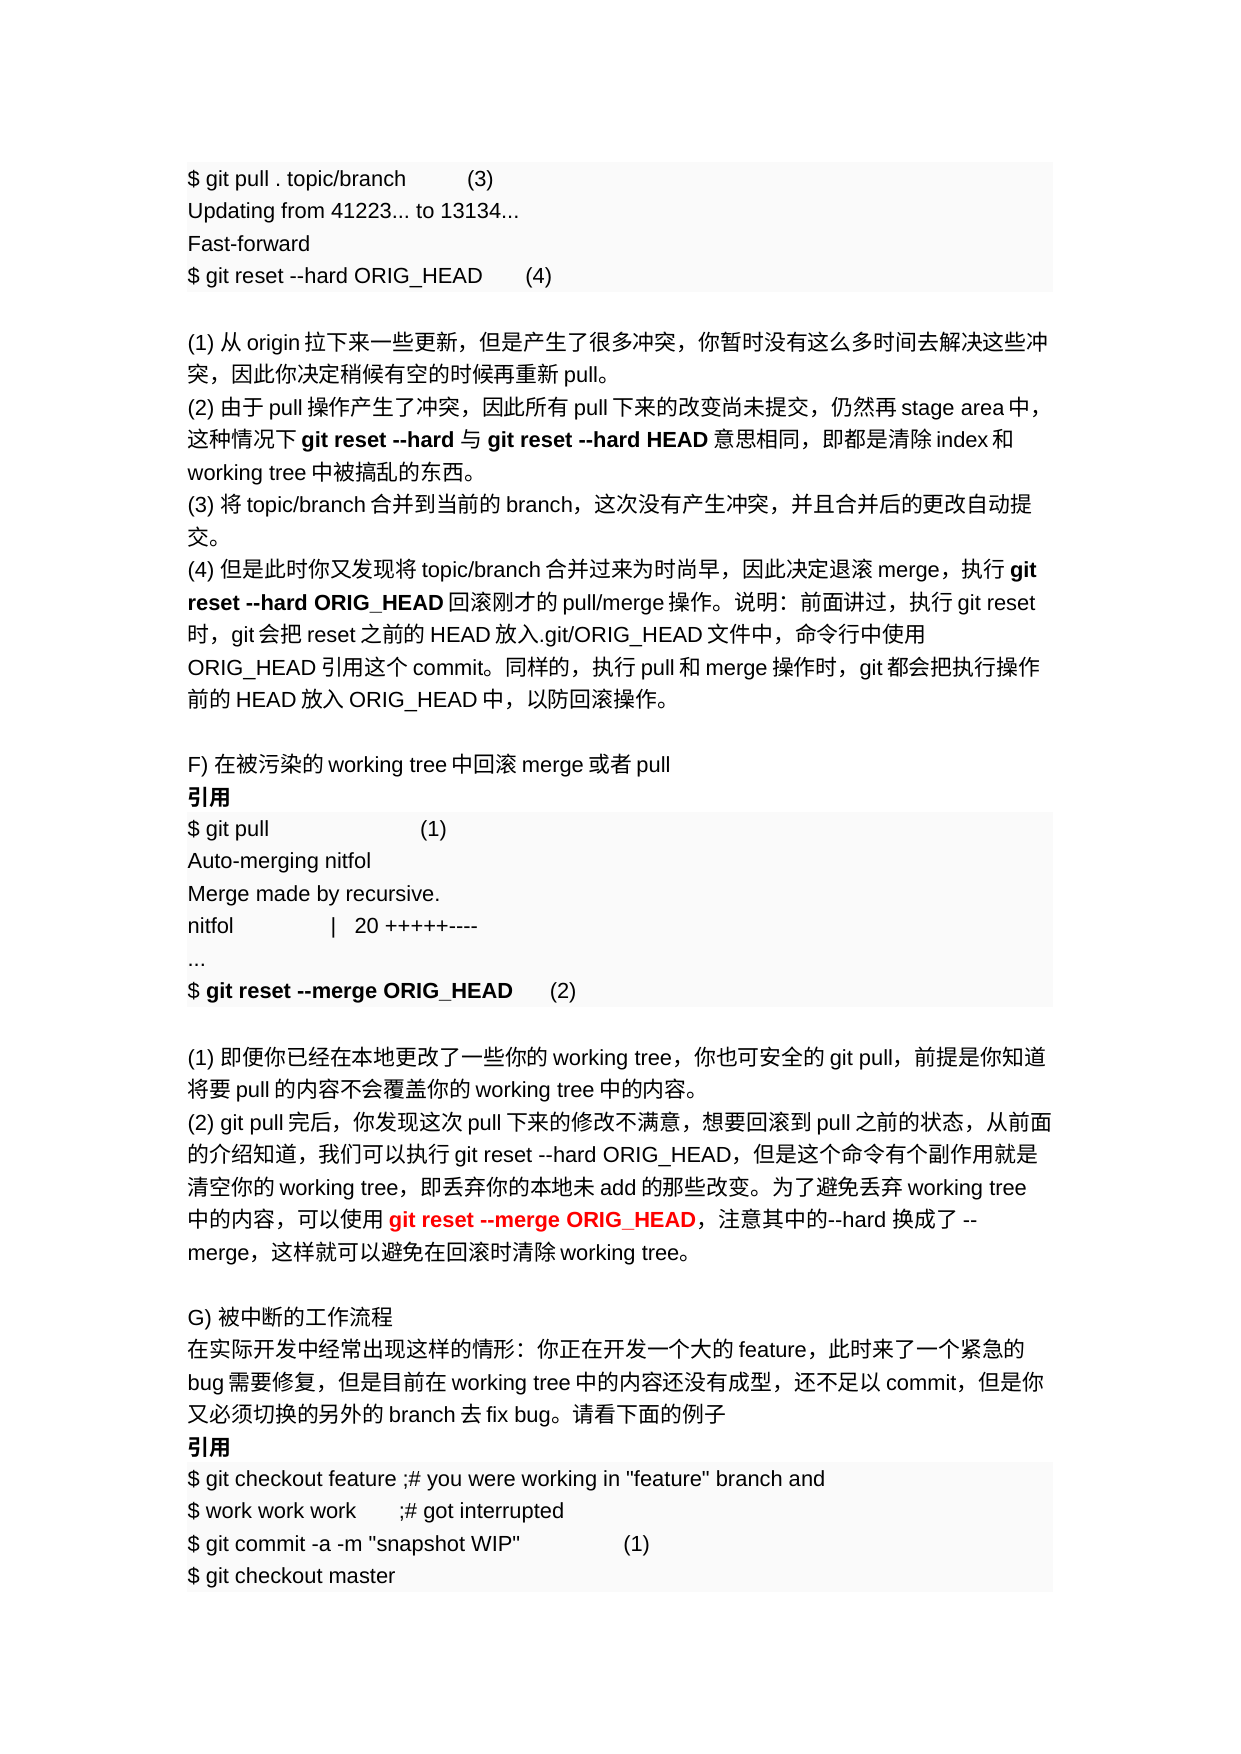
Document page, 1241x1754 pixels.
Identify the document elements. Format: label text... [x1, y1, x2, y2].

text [187, 162, 1053, 292]
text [187, 1462, 1053, 1592]
text 引用 [187, 1429, 1053, 1462]
text (1) 即便你已经在本地更改了一些你的working tree，你也可安全的git pull，前提是你知道将要pull的内容不会覆盖你的working tree中的内容。 (2) git pull完后，你发现这次pull下来的修改不满意，想要回滚到pull之前的状态，从前面的介绍知道，我们可以执行git reset --hard ORIG_HEAD，但是这个命令有个副作用就是清空你的working tree，即丢弃你的本地未add的那些改变。为了避免丢弃working tree中的内容，可以使用git reset --merge ORIG_HEAD，注意其中的--hard 换成了 --merge，这样就可以避免在回滚时清除working tree。 G) 被中断的工作流程 在实际开发中经常出现这样的情形：你正在开发一个大的feature，此时来了一个紧急的bug需要修复，但是目前在working tree中的内容还没有成型，还不足以commit，但是你又必须切换的另外的branch去fix bug。请看下面的例子 [187, 1007, 1053, 1429]
text (1) 从origin拉下来一些更新，但是产生了很多冲突，你暂时没有这么多时间去解决这些冲突，因此你决定稍候有空的时候再重新pull。 (2) 由于pull操作产生了冲突，因此所有pull下来的改变尚未提交，仍然再stage area中，这种情况下git reset --hard 与 git reset --hard HEAD意思相同，即都是清除index和working tree中被搞乱的东西。 (3) 将topic/branch合并到当前的branch，这次没有产生冲突，并且合并后的更改自动提交。 (4) 但是此时你又发现将topic/branch合并过来为时尚早，因此决定退滚merge，执行git reset --hard ORIG_HEAD回滚刚才的pull/merge操作。说明：前面讲过，执行git reset时，git会把reset之前的HEAD放入.git/ORIG_HEAD文件中，命令行中使用ORIG_HEAD引用这个commit。同样的，执行pull和merge操作时，git都会把执行操作前的HEAD放入ORIG_HEAD中，以防回滚操作。 F) 在被污染的working tree中回滚merge或者pull [187, 292, 1053, 779]
text 引用 [187, 779, 1053, 812]
text $ git pull (1) Auto-merging nitfol Merge made by recursive. nitfol | 20 +++++---- ... $ git reset --merge ORIG_HEAD (2) [187, 812, 1053, 1007]
